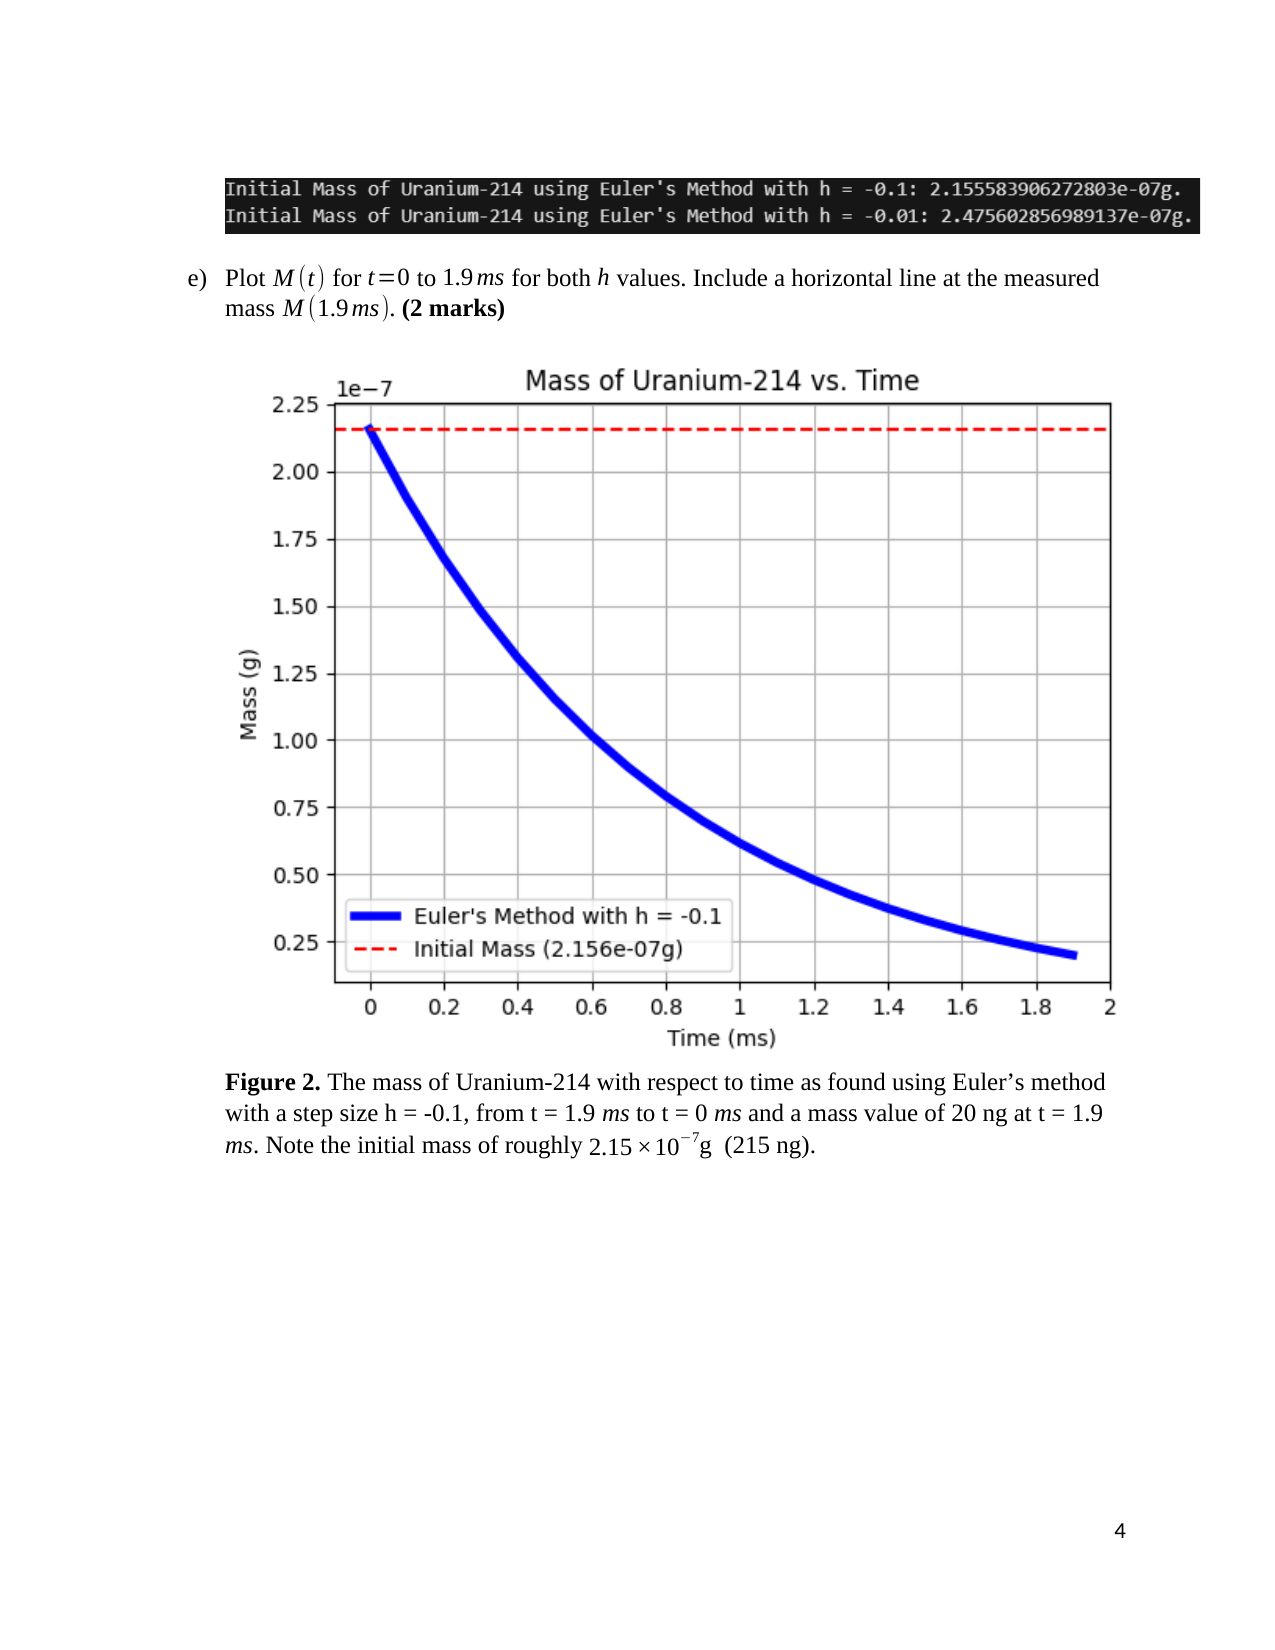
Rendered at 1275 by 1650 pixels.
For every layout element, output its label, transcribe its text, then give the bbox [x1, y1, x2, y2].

list Figure 2. The mass of Uranium-214 with respect to time as found using Euler’s method with a step size h = -0.1, from t = 1.9 ms to t = 0 ms and a mass value of 20 ng at t = 1.9 ms. Note the initial mass of roughly g (215 ng). [225, 1067, 1125, 1160]
picture [225, 353, 1132, 1065]
picture [225, 178, 1200, 234]
list Plot for to for both values. Include a horizontal line at the measured mass . (2 marks) [187, 262, 1125, 322]
